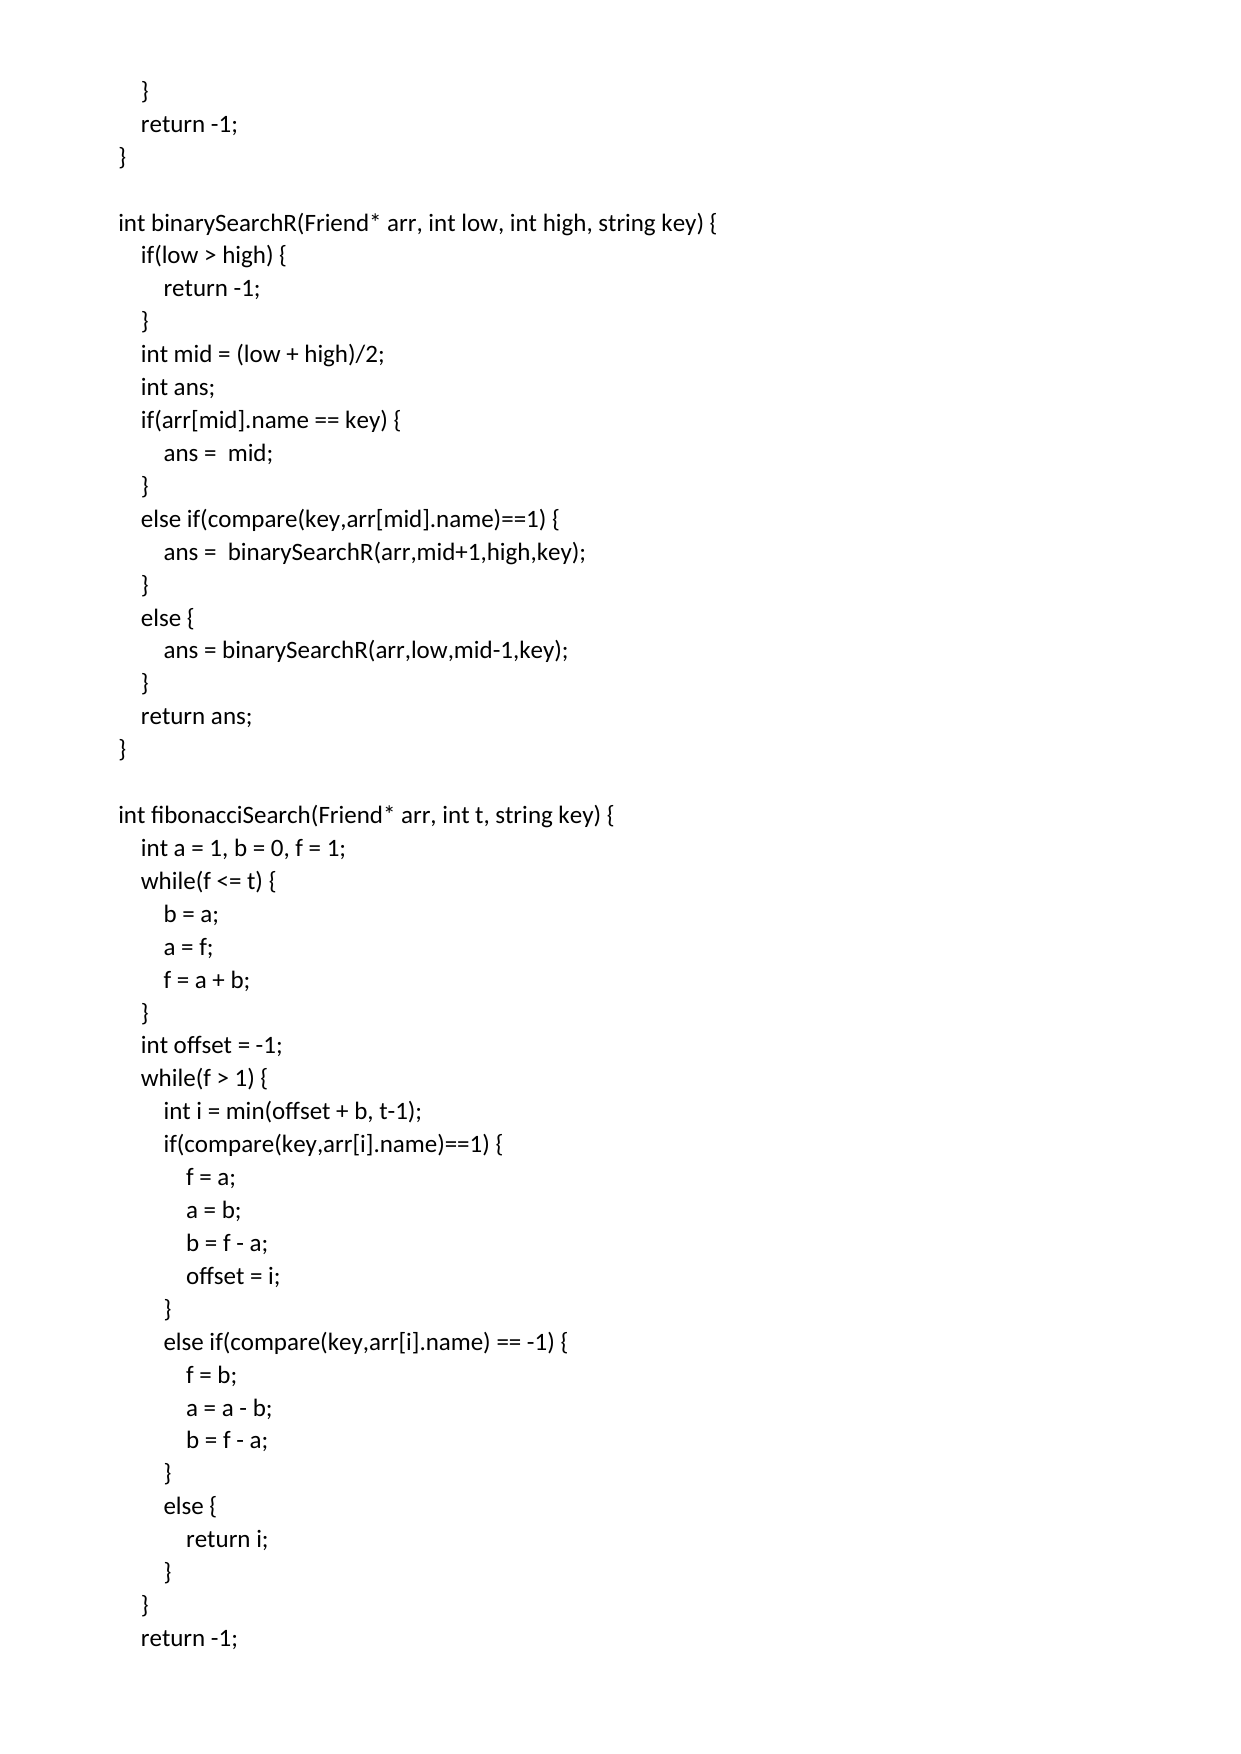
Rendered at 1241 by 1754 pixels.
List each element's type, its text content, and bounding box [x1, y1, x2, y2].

text } [118, 667, 1122, 698]
text ans = binarySearchR(arr,low,mid-1,key); [118, 634, 1122, 665]
text a = b; [118, 1194, 1122, 1225]
text int i = min(offset + b, t-1); [118, 1095, 1122, 1126]
text return ans; [118, 700, 1122, 731]
text int binarySearchR(Friend* arr, int low, int high, string key) { [118, 207, 1122, 237]
text if(compare(key,arr[i].name)==1) { [118, 1128, 1122, 1159]
text } [118, 141, 1122, 171]
text else if(compare(key,arr[i].name) == -1) { [118, 1326, 1122, 1356]
text } [118, 75, 1122, 106]
text a = a - b; [118, 1392, 1122, 1422]
text int a = 1, b = 0, f = 1; [118, 832, 1122, 863]
text else if(compare(key,arr[mid].name)==1) { [118, 503, 1122, 533]
text if(arr[mid].name == key) { [118, 404, 1122, 435]
text f = b; [118, 1359, 1122, 1389]
text b = a; [118, 898, 1122, 928]
text int fibonacciSearch(Friend* arr, int t, string key) { [118, 799, 1122, 830]
text offset = i; [118, 1260, 1122, 1291]
text f = a + b; [118, 964, 1122, 994]
text a = f; [118, 931, 1122, 961]
text if(low > high) { [118, 239, 1122, 270]
text int mid = (low + high)/2; [118, 338, 1122, 369]
text } [118, 569, 1122, 599]
text ans = mid; [118, 437, 1122, 468]
text } [118, 305, 1122, 336]
text } [118, 733, 1122, 764]
text } [118, 1457, 1122, 1488]
text ans = binarySearchR(arr,mid+1,high,key); [118, 536, 1122, 566]
text while(f > 1) { [118, 1062, 1122, 1093]
text return i; [118, 1523, 1122, 1554]
text } [118, 997, 1122, 1027]
text b = f - a; [118, 1227, 1122, 1258]
text } [118, 1556, 1122, 1587]
text b = f - a; [118, 1424, 1122, 1455]
text int ans; [118, 371, 1122, 402]
text f = a; [118, 1161, 1122, 1192]
text while(f <= t) { [118, 865, 1122, 896]
text int offset = -1; [118, 1029, 1122, 1060]
text } [118, 1589, 1122, 1620]
text return -1; [118, 272, 1122, 303]
text } [118, 1293, 1122, 1323]
text else { [118, 1490, 1122, 1521]
text else { [118, 602, 1122, 632]
text } [118, 470, 1122, 501]
text return -1; [118, 108, 1122, 138]
text return -1; [118, 1622, 1122, 1653]
